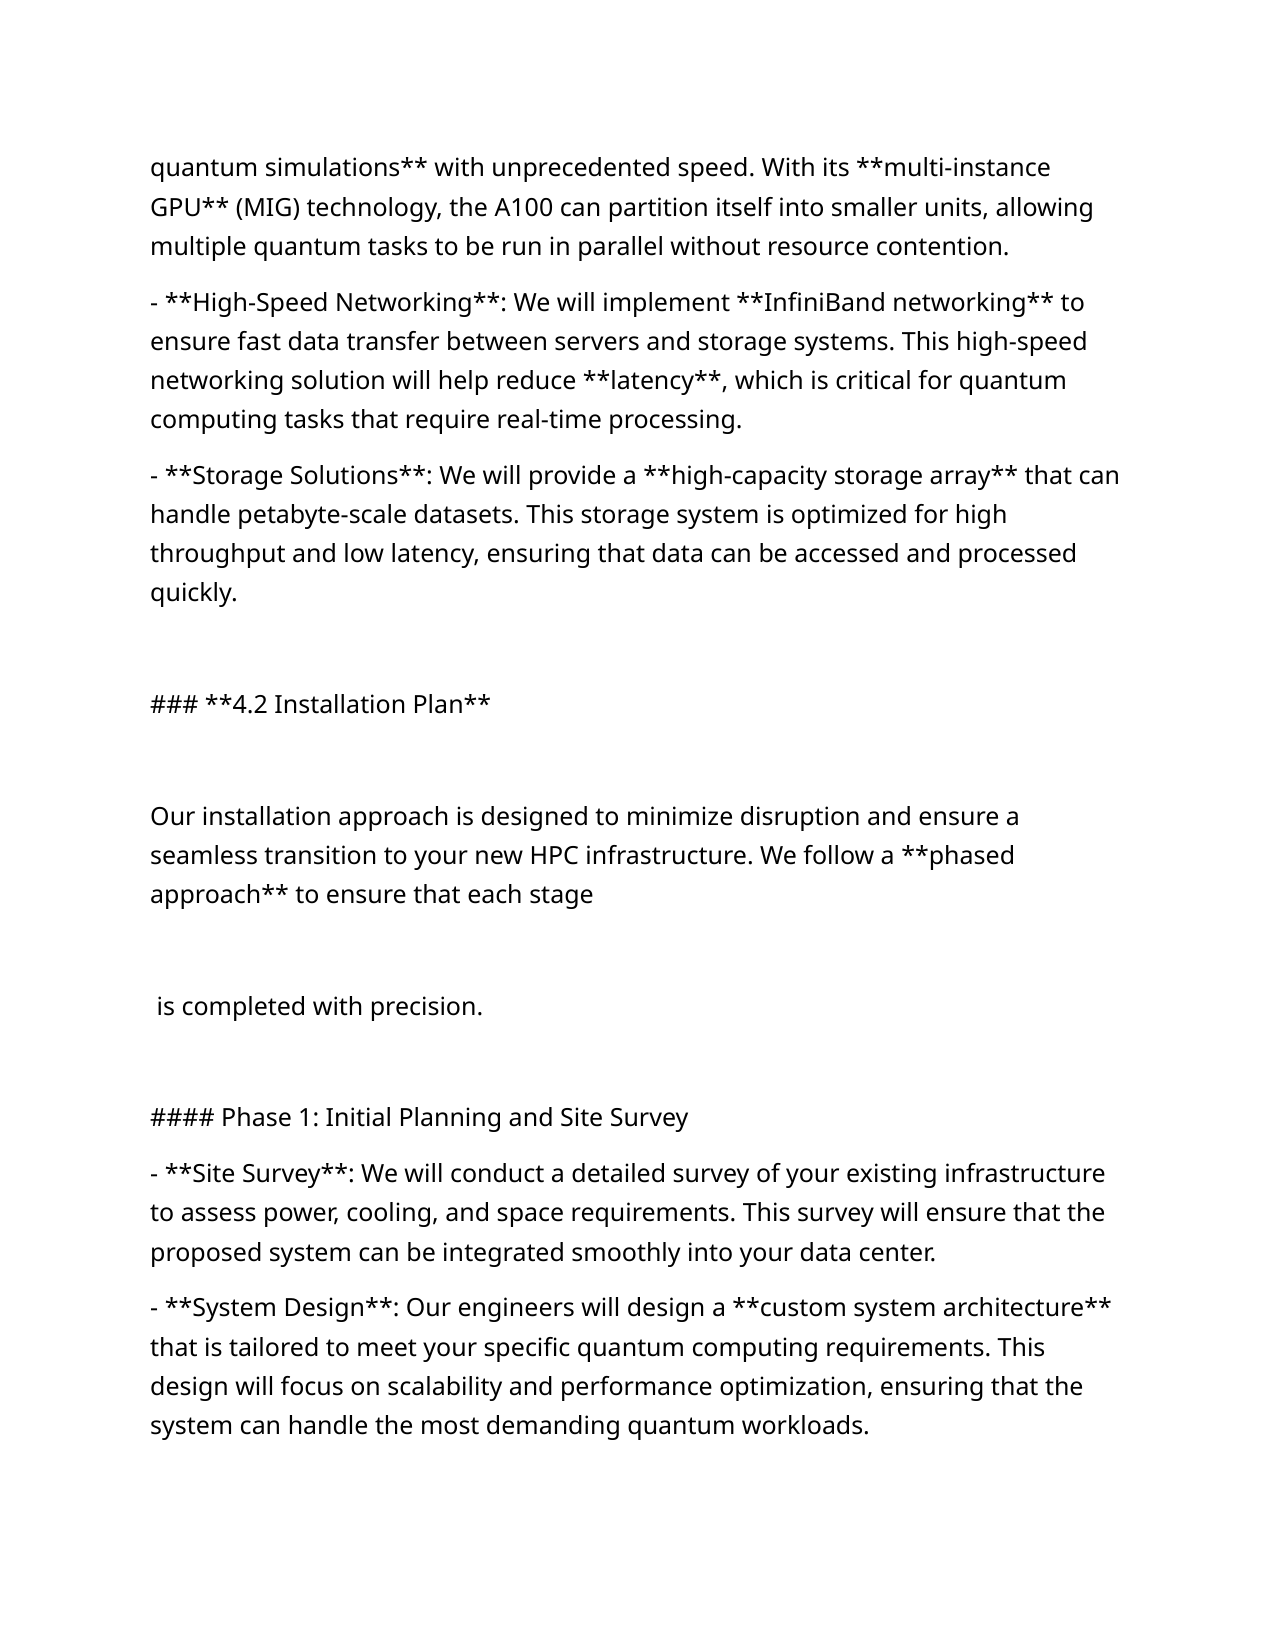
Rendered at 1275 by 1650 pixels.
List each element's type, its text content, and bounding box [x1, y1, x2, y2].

text - **Site Survey**: We will conduct a detailed survey of your existing infrastructure to assess power, cooling, and space requirements. This survey will ensure that the proposed system can be integrated smoothly into your data center. [150, 1156, 1125, 1268]
text Our installation approach is designed to minimize disruption and ensure a seamless transition to your new HPC infrastructure. We follow a **phased approach** to ensure that each stage [150, 798, 1125, 911]
text is completed with precision. [150, 988, 1125, 1022]
text ### **4.2 Installation Plan** [150, 687, 1125, 721]
text #### Phase 1: Initial Planning and Site Survey [150, 1100, 1125, 1134]
text - **System Design**: Our engineers will design a **custom system architecture** that is tailored to meet your specific quantum computing requirements. This design will focus on scalability and performance optimization, ensuring that the system can handle the most demanding quantum workloads. [150, 1290, 1125, 1442]
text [150, 150, 1125, 262]
text - **Storage Solutions**: We will provide a **high-capacity storage array** that can handle petabyte-scale datasets. This storage system is optimized for high throughput and low latency, ensuring that data can be accessed and processed quickly. [150, 457, 1125, 609]
text - **High-Speed Networking**: We will implement **InfiniBand networking** to ensure fast data transfer between servers and storage systems. This high-speed networking solution will help reduce **latency**, which is critical for quantum computing tasks that require real-time processing. [150, 284, 1125, 436]
